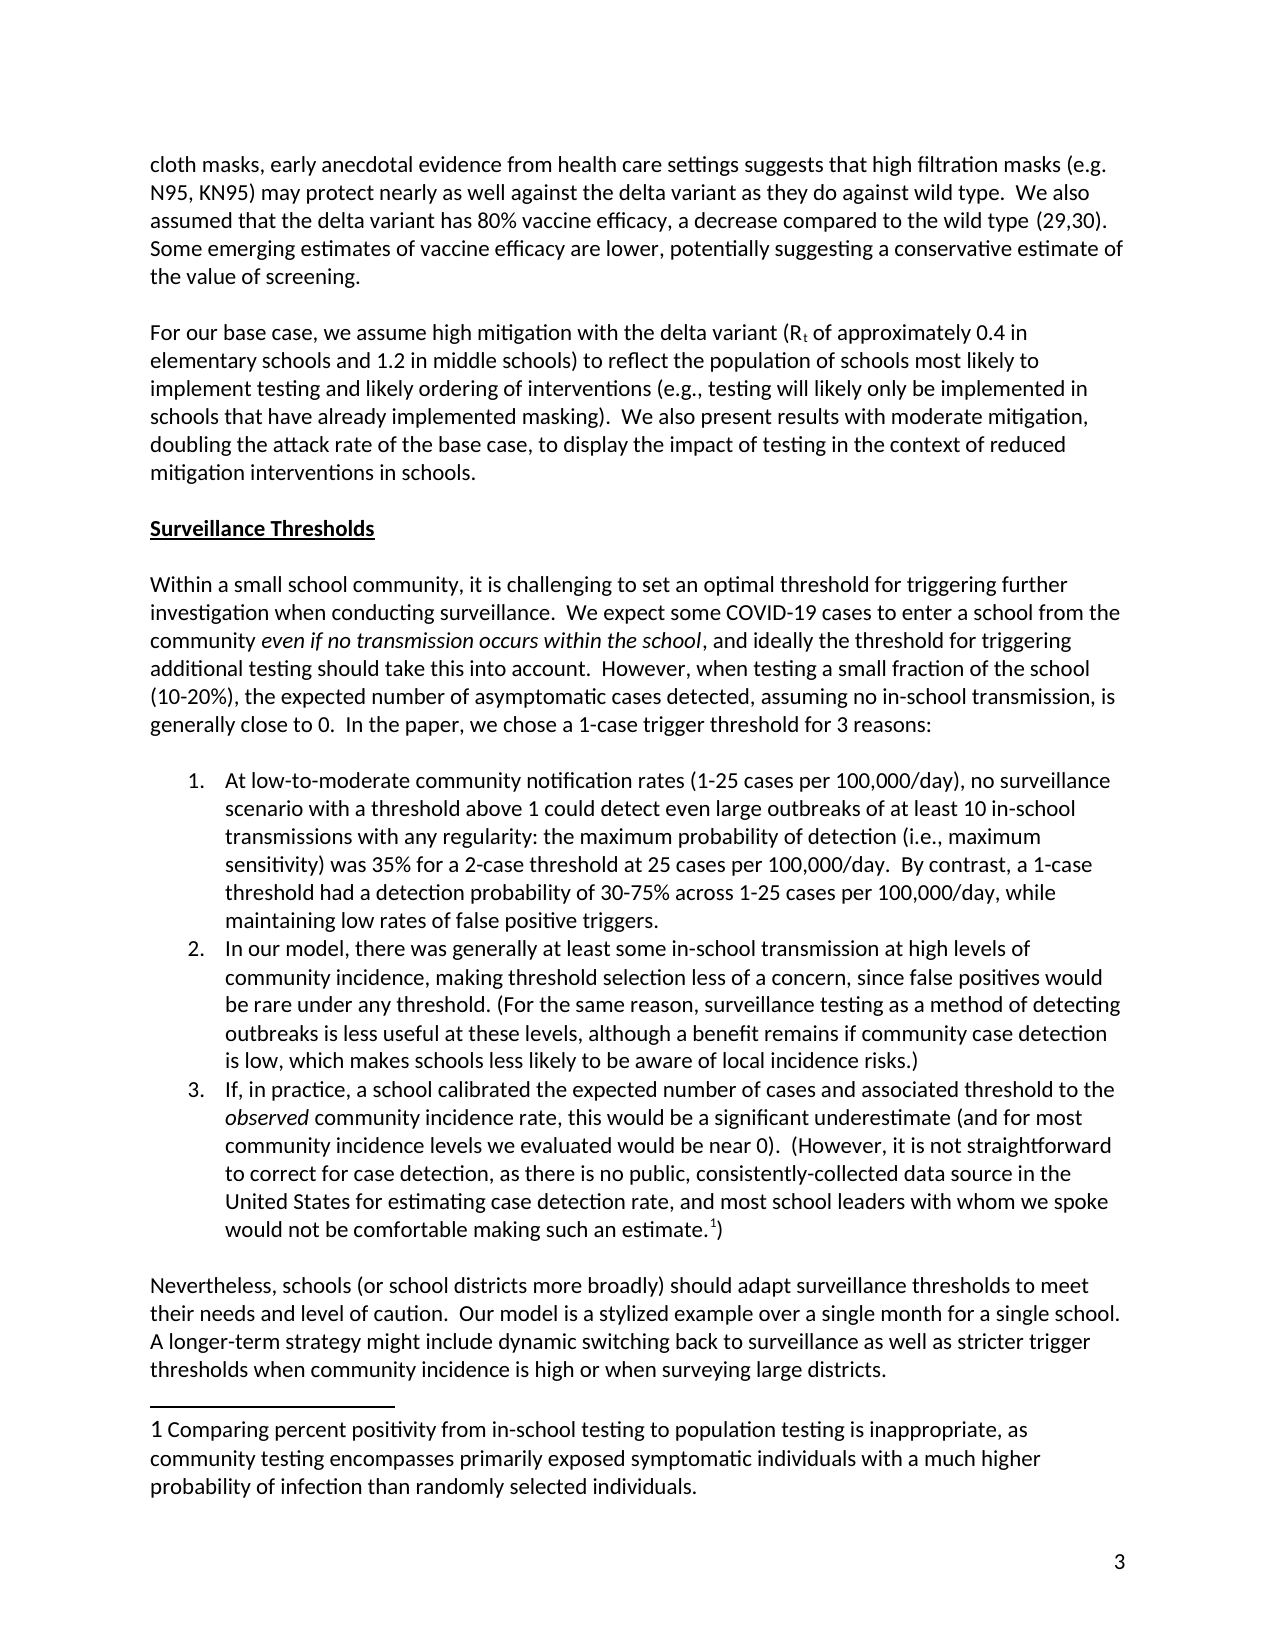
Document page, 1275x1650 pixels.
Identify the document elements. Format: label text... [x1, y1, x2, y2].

text Within a small school community, it is challenging to set an optimal threshold for triggering further investigation when conducting surveillance. We expect some COVID-19 cases to enter a school from the community even if no transmission occurs within the school, and ideally the threshold for triggering additional testing should take this into account. However, when testing a small fraction of the school (10-20%), the expected number of asymptomatic cases detected, assuming no in-school transmission, is generally close to 0. In the paper, we chose a 1-case trigger threshold for 3 reasons: [150, 570, 1125, 738]
text Surveillance Thresholds [150, 514, 1125, 542]
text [150, 150, 1125, 290]
text For our base case, we assume high mitigation with the delta variant (Rt of approximately 0.4 in elementary schools and 1.2 in middle schools) to reflect the population of schools most likely to implement testing and likely ordering of interventions (e.g., testing will likely only be implemented in schools that have already implemented masking). We also present results with moderate mitigation, doubling the attack rate of the base case, to display the impact of testing in the context of reduced mitigation interventions in schools. [150, 318, 1125, 486]
list In our model, there was generally at least some in-school transmission at high levels of community incidence, making threshold selection less of a concern, since false positives would be rare under any threshold. (For the same reason, surveillance testing as a method of detecting outbreaks is less useful at these levels, although a benefit remains if community case detection is low, which makes schools less likely to be aware of local incidence risks.) [187, 934, 1125, 1075]
list At low-to-moderate community notification rates (1-25 cases per 100,000/day), no surveillance scenario with a threshold above 1 could detect even large outbreaks of at least 10 in-school transmissions with any regularity: the maximum probability of detection (i.e., maximum sensitivity) was 35% for a 2-case threshold at 25 cases per 100,000/day. By contrast, a 1-case threshold had a detection probability of 30-75% across 1-25 cases per 100,000/day, while maintaining low rates of false positive triggers. [187, 766, 1125, 934]
text Nevertheless, schools (or school districts more broadly) should adapt surveillance thresholds to meet their needs and level of caution. Our model is a stylized example over a single month for a single school. A longer-term strategy might include dynamic switching back to surveillance as well as stricter trigger thresholds when community incidence is high or when surveying large districts. [150, 1271, 1125, 1383]
list If, in practice, a school calibrated the expected number of cases and associated threshold to the observed community incidence rate, this would be a significant underestimate (and for most community incidence levels we evaluated would be near 0). (However, it is not straightforward to correct for case detection, as there is no public, consistently-collected data source in the United States for estimating case detection rate, and most school leaders with whom we spoke would not be comfortable making such an estimate.) [187, 1075, 1125, 1243]
